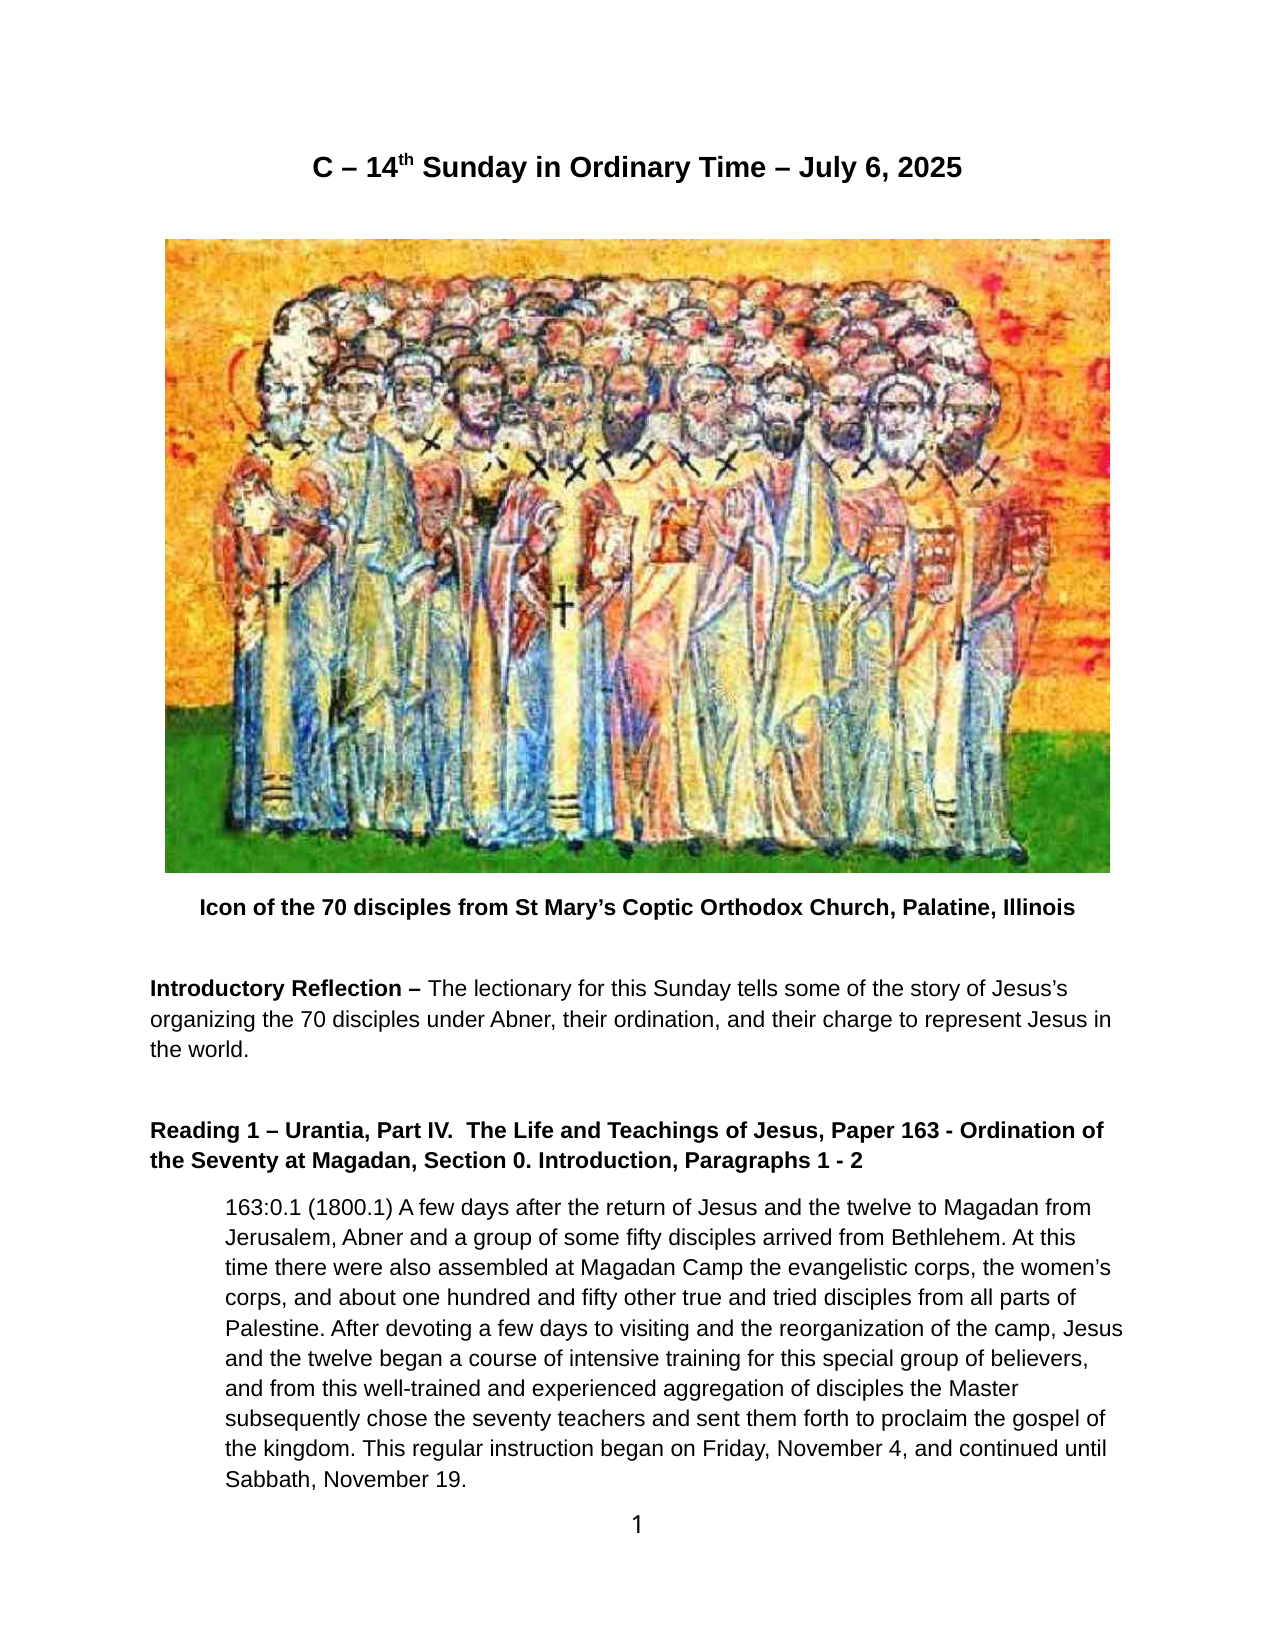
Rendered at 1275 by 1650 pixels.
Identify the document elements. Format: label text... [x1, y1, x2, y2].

text Reading 1 – Urantia, Part IV. The Life and Teachings of Jesus, Paper 163 - Ordination of the Seventy at Magadan, Section 0. Introduction, Paragraphs 1 - 2 [150, 1117, 1125, 1173]
picture [165, 239, 1111, 873]
text Icon of the 70 disciples from St Mary’s Coptic Orthodox Church, Palatine, Illinois [150, 894, 1125, 921]
text C – 14th Sunday in Ordinary Time – July 6, 2025 [150, 150, 1125, 183]
text 163:0.1 (1800.1) A few days after the return of Jesus and the twelve to Magadan from Jerusalem, Abner and a group of some fifty disciples arrived from Bethlehem. At this time there were also assembled at Magadan Camp the evangelistic corps, the women’s corps, and about one hundred and fifty other true and tried disciples from all parts of Palestine. After devoting a few days to visiting and the reorganization of the camp, Jesus and the twelve began a course of intensive training for this special group of believers, and from this well-trained and experienced aggregation of disciples the Master subsequently chose the seventy teachers and sent them forth to proclaim the gospel of the kingdom. This regular instruction began on Friday, November 4, and continued until Sabbath, November 19. [225, 1194, 1125, 1492]
text Introductory Reflection – The lectionary for this Sunday tells some of the story of Jesus’s organizing the 70 disciples under Abner, their ordination, and their charge to represent Jesus in the world. [150, 975, 1125, 1062]
